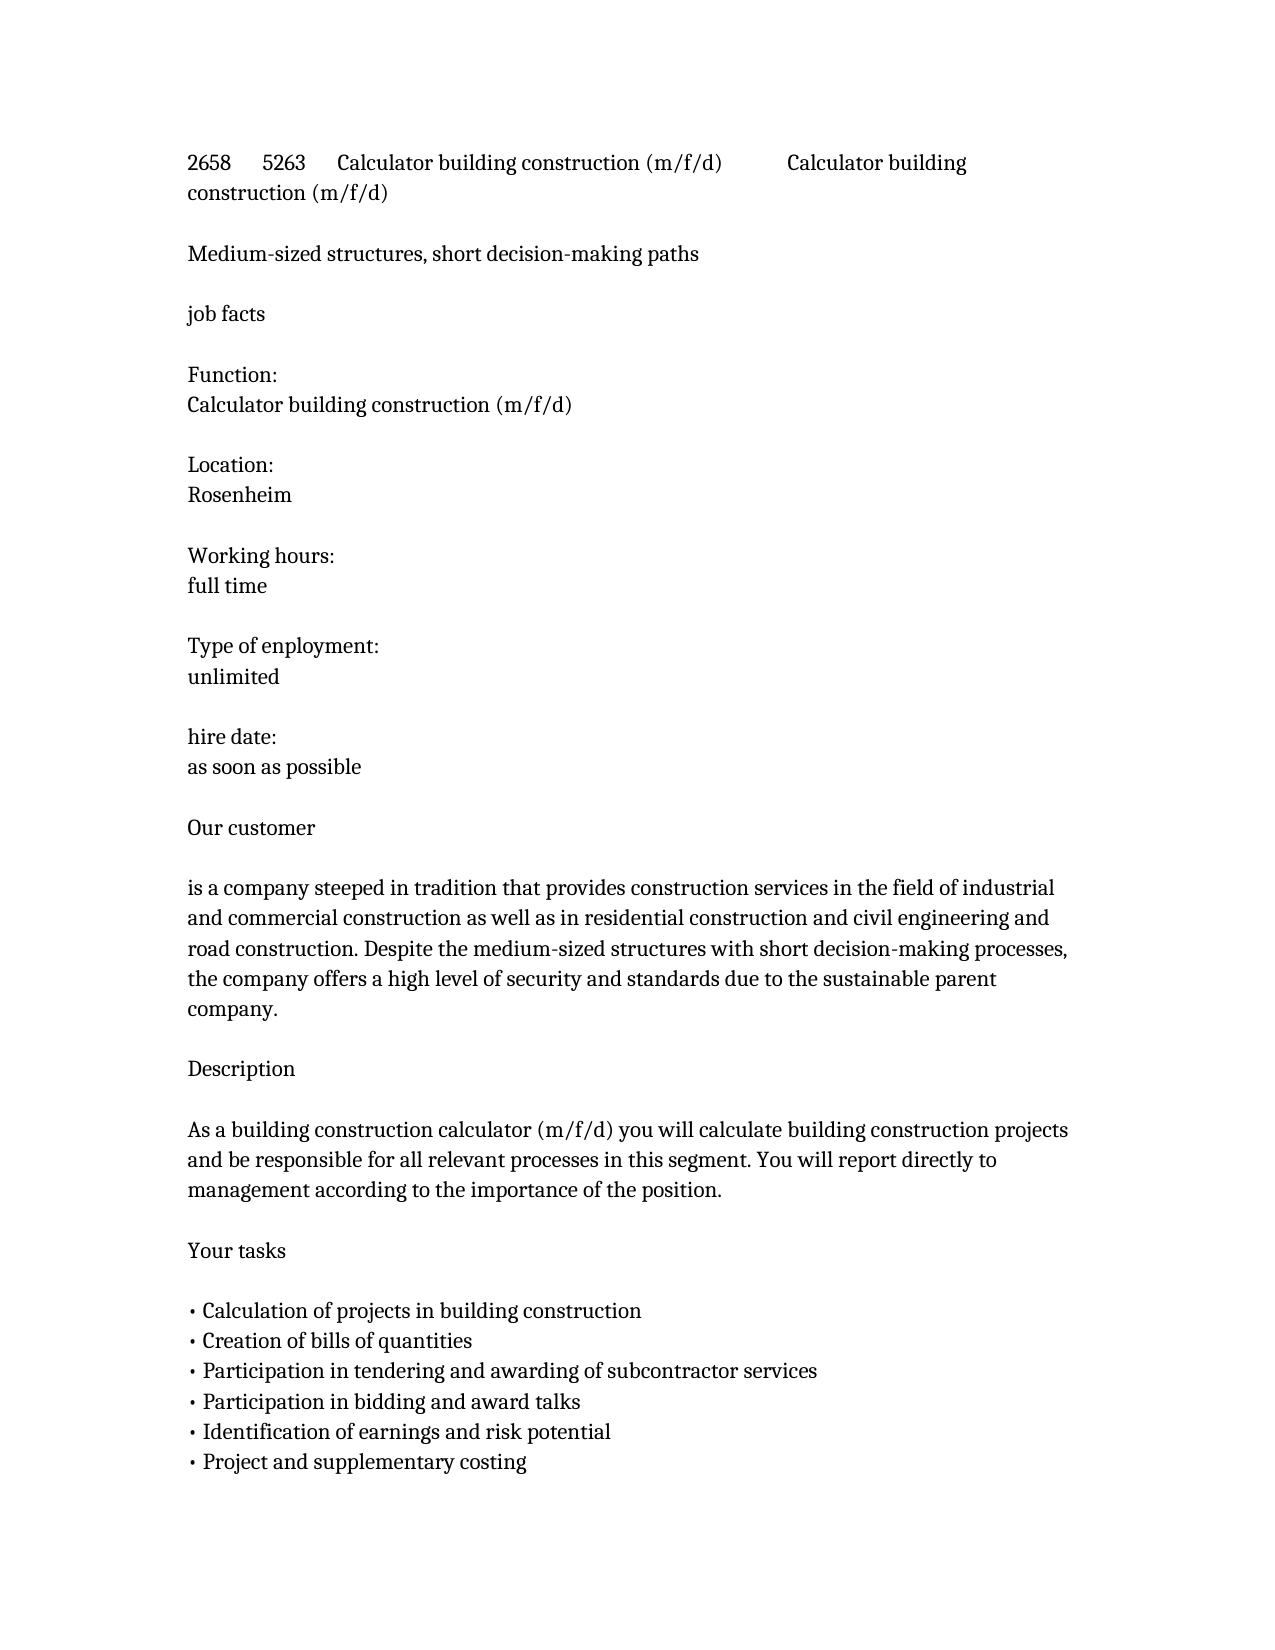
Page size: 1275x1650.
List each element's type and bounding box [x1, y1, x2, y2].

text [187, 150, 1087, 1475]
